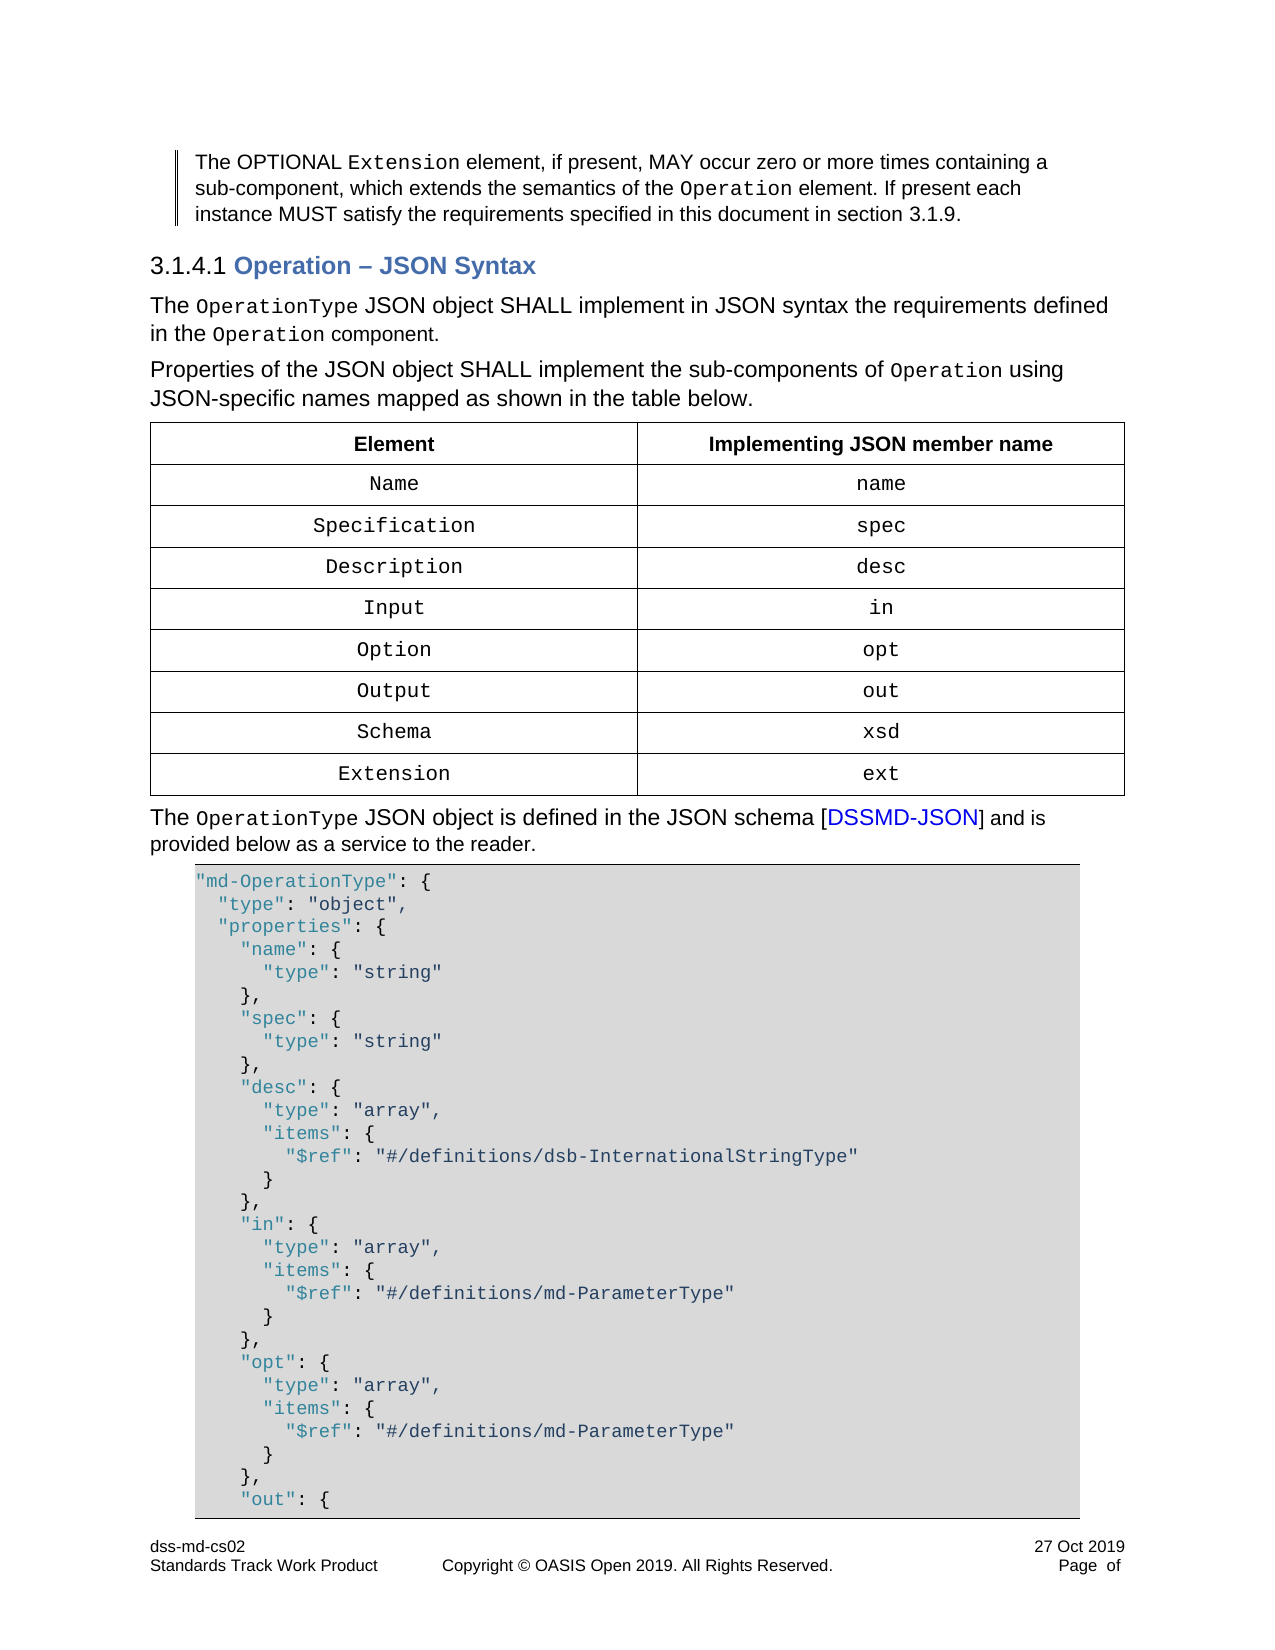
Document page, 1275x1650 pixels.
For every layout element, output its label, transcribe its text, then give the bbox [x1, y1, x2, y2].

text "in": { [195, 1208, 1080, 1231]
text "$ref": "#/definitions/dsb-InternationalStringType" [195, 1139, 1080, 1162]
text "items": { [195, 1116, 1080, 1139]
table_cell out [638, 672, 1124, 712]
table_header Element [151, 423, 637, 464]
table_cell Extension [151, 754, 637, 795]
text "type": "array", [195, 1231, 1080, 1254]
table_cell desc [638, 548, 1124, 588]
text }, [195, 1322, 1080, 1345]
table_cell Output [151, 672, 637, 712]
table_cell Specification [151, 506, 637, 547]
table_cell Input [151, 589, 637, 629]
table_cell in [638, 589, 1124, 629]
text "type": "array", [195, 1368, 1080, 1391]
text }, [195, 1047, 1080, 1070]
text } [195, 1162, 1080, 1185]
text "desc": { [195, 1070, 1080, 1093]
table_cell Name [151, 465, 637, 505]
text "md-OperationType": { [195, 865, 1080, 887]
text "type": "object", [195, 887, 1080, 910]
subtitle Operation – JSON Syntax [150, 251, 1125, 279]
table_cell xsd [638, 713, 1124, 753]
text The OPTIONAL Extension element, if present, MAY occur zero or more times containing a sub-component, which extends the semantics of the Operation element. If present each instance MUST satisfy the requirements specified in this document in section 3.1.9. [178, 150, 1080, 226]
table_cell ext [638, 754, 1124, 795]
text "opt": { [195, 1345, 1080, 1368]
text "name": { [195, 933, 1080, 956]
table_cell Option [151, 630, 637, 671]
table_cell opt [638, 630, 1124, 671]
table_cell spec [638, 506, 1124, 547]
text "properties": { [195, 910, 1080, 933]
text "out": { [195, 1483, 1080, 1518]
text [195, 1414, 1080, 1437]
text } [195, 1299, 1080, 1322]
text The OperationType JSON object is defined in the JSON schema [DSSMD-JSON] and is provided below as a service to the reader. [150, 804, 1125, 856]
text "type": "array", [195, 1093, 1080, 1116]
text "items": { [195, 1254, 1080, 1277]
text } [195, 1437, 1080, 1460]
text "type": "string" [195, 956, 1080, 979]
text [195, 1277, 1080, 1299]
text The OperationType JSON object SHALL implement in JSON syntax the requirements defined in the Operation component. [150, 292, 1125, 347]
table_cell name [638, 465, 1124, 505]
text "items": { [195, 1391, 1080, 1414]
table_header Implementing JSON member name [638, 423, 1124, 464]
text Properties of the JSON object SHALL implement the sub-components of Operation using JSON-specific names mapped as shown in the table below. [150, 356, 1125, 412]
table_cell Schema [151, 713, 637, 753]
text }, [195, 1185, 1080, 1208]
table_cell Description [151, 548, 637, 588]
text "type": "string" [195, 1024, 1080, 1047]
text }, [195, 1460, 1080, 1483]
text "spec": { [195, 1002, 1080, 1024]
text }, [195, 979, 1080, 1002]
